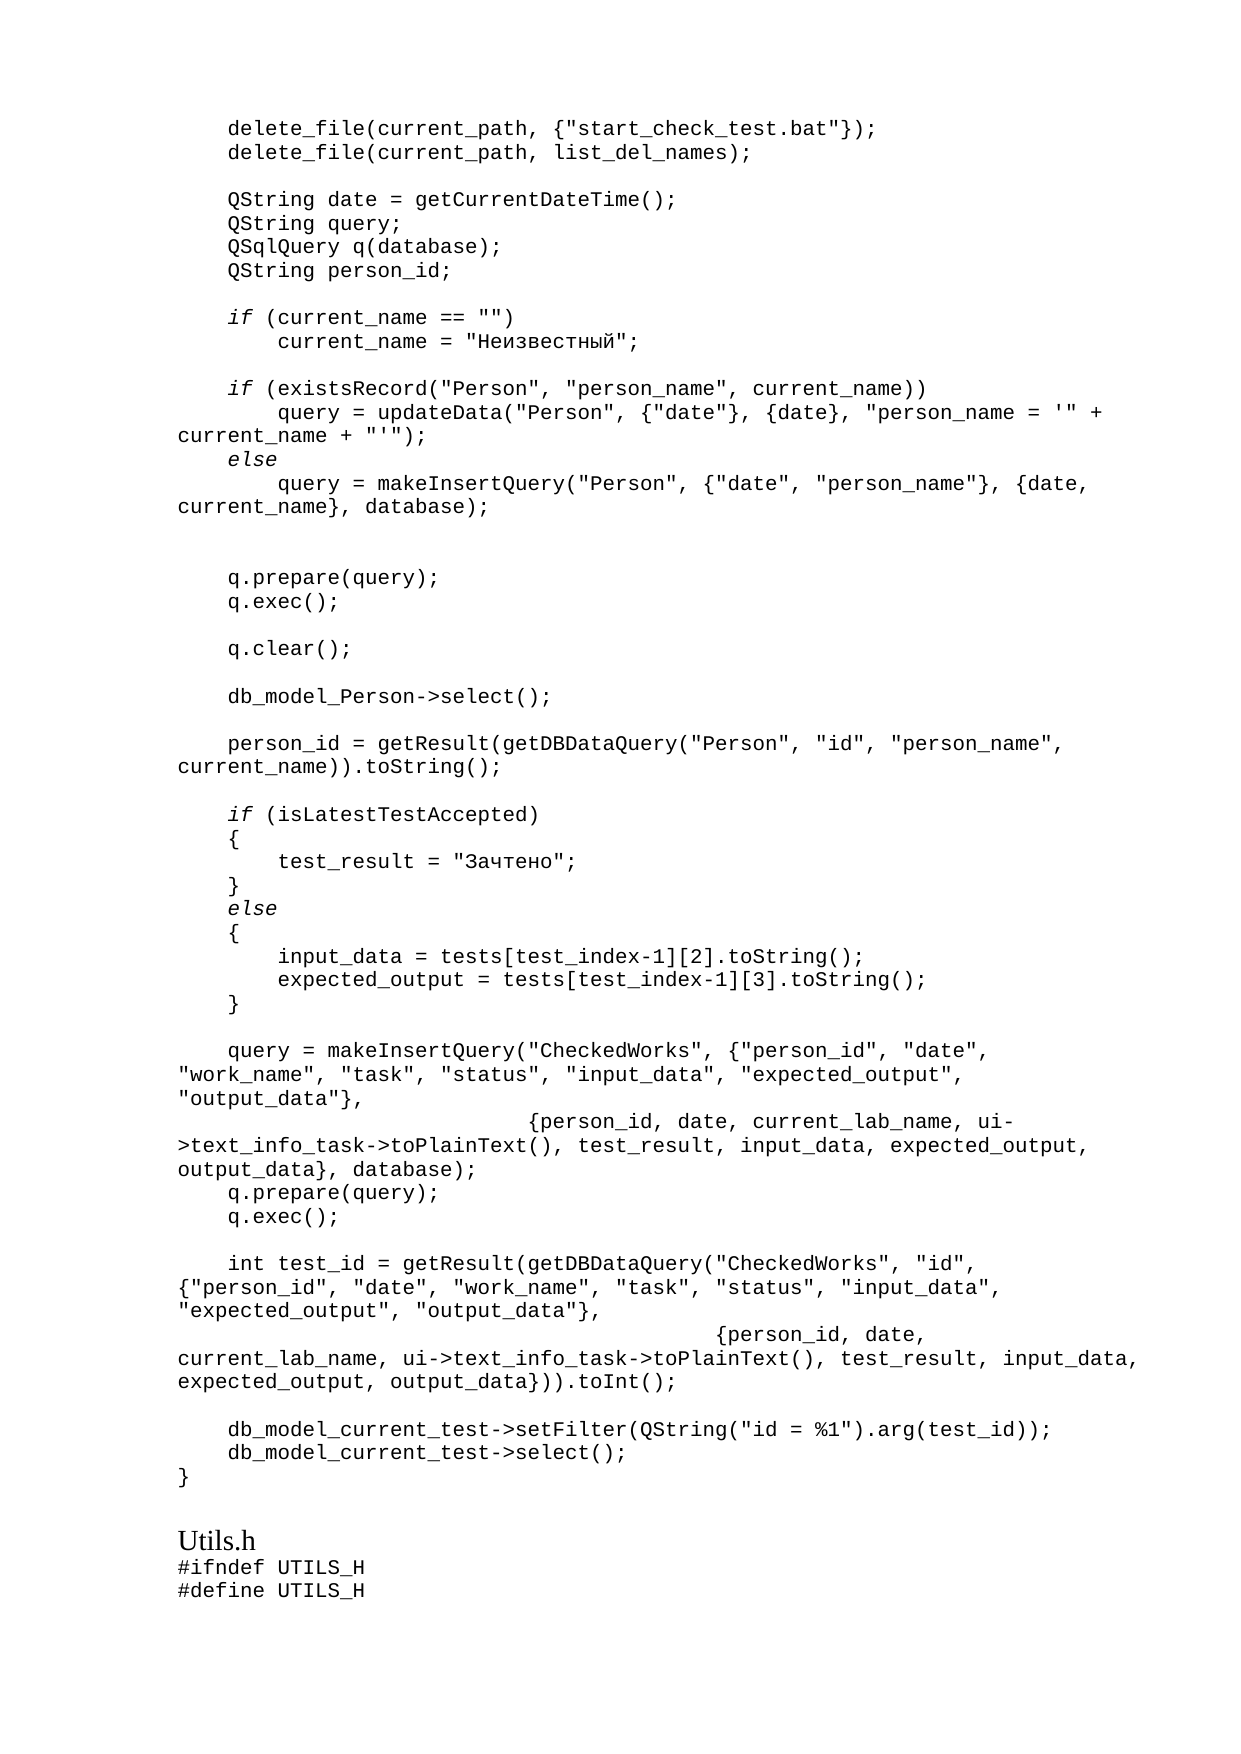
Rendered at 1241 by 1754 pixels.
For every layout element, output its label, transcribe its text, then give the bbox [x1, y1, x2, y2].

text expected_output = tests[test_index-1][3].toString(); [177, 969, 1152, 993]
text {person_id, date, current_lab_name, ui->text_info_task->toPlainText(), test_result, input_data, expected_output, output_data})).toInt(); [177, 1324, 1152, 1395]
text QString query; [177, 213, 1152, 236]
text if (isLatestTestAccepted) [177, 804, 1152, 827]
text db_model_current_test->setFilter(QString("id = %1").arg(test_id)); [177, 1419, 1152, 1442]
text Utils.h [177, 1523, 1152, 1557]
text query = makeInsertQuery("Person", {"date", "person_name"}, {date, current_name}, database); [177, 473, 1152, 520]
text QString person_id; [177, 260, 1152, 284]
text query = makeInsertQuery("CheckedWorks", {"person_id", "date", "work_name", "task", "status", "input_data", "expected_output", "output_data"}, [177, 1040, 1152, 1111]
text delete_file(current_path, {"start_check_test.bat"}); [177, 118, 1152, 142]
text else [177, 449, 1152, 473]
text } [177, 875, 1152, 898]
text q.clear(); [177, 638, 1152, 662]
text q.prepare(query); [177, 567, 1152, 591]
text q.prepare(query); [177, 1182, 1152, 1206]
text QSqlQuery q(database); [177, 236, 1152, 260]
text db_model_current_test->select(); [177, 1442, 1152, 1466]
text int test_id = getResult(getDBDataQuery("CheckedWorks", "id", {"person_id", "date", "work_name", "task", "status", "input_data", "expected_output", "output_data"}, [177, 1253, 1152, 1324]
text #ifndef UTILS_H [177, 1557, 1152, 1580]
text if (current_name == "") [177, 307, 1152, 331]
text } [177, 993, 1152, 1017]
text else [177, 898, 1152, 922]
text current_name = "Неизвестный"; [177, 331, 1152, 354]
text { [177, 827, 1152, 851]
text input_data = tests[test_index-1][2].toString(); [177, 946, 1152, 969]
text { [177, 922, 1152, 946]
text {person_id, date, current_lab_name, ui->text_info_task->toPlainText(), test_result, input_data, expected_output, output_data}, database); [177, 1111, 1152, 1182]
text } [177, 1466, 1152, 1489]
text q.exec(); [177, 591, 1152, 615]
text #define UTILS_H [177, 1580, 1152, 1604]
text person_id = getResult(getDBDataQuery("Person", "id", "person_name", current_name)).toString(); [177, 733, 1152, 780]
text if (existsRecord("Person", "person_name", current_name)) [177, 378, 1152, 402]
text query = updateData("Person", {"date"}, {date}, "person_name = '" + current_name + "'"); [177, 402, 1152, 449]
text test_result = "Зачтено"; [177, 851, 1152, 875]
text delete_file(current_path, list_del_names); [177, 142, 1152, 165]
text q.exec(); [177, 1206, 1152, 1229]
text db_model_Person->select(); [177, 686, 1152, 709]
text QString date = getCurrentDateTime(); [177, 189, 1152, 213]
